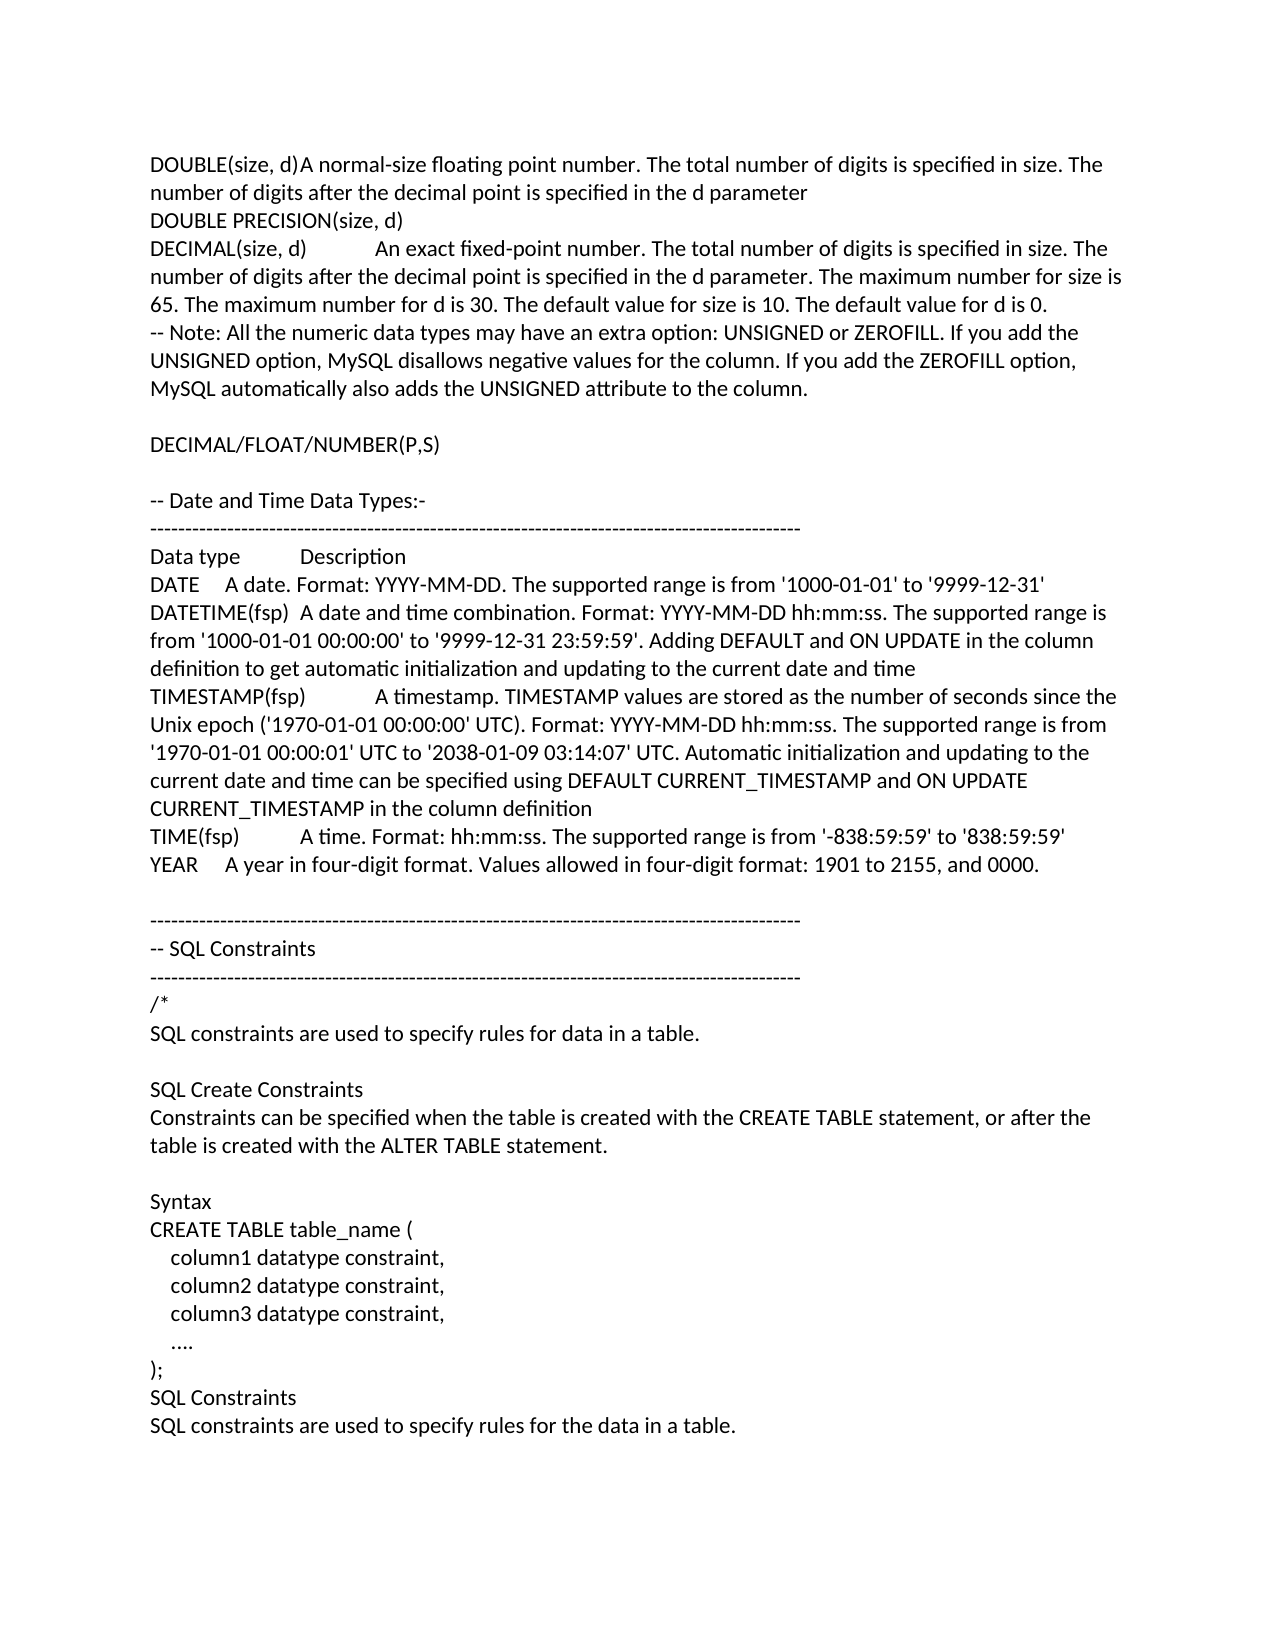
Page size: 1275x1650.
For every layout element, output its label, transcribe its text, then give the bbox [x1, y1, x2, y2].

text column2 datatype constraint, [150, 1271, 1125, 1299]
text CREATE TABLE table_name ( [150, 1215, 1125, 1243]
text /* [150, 991, 1125, 1019]
text Syntax [150, 1187, 1125, 1215]
text SQL constraints are used to specify rules for the data in a table. [150, 1411, 1125, 1439]
text DATE A date. Format: YYYY-MM-DD. The supported range is from '1000-01-01' to '9999-12-31' [150, 570, 1125, 598]
text Constraints can be specified when the table is created with the CREATE TABLE statement, or after the table is created with the ALTER TABLE statement. [150, 1103, 1125, 1159]
text --------------------------------------------------------------------------------------------- [150, 514, 1125, 542]
text TIMESTAMP(fsp) A timestamp. TIMESTAMP values are stored as the number of seconds since the Unix epoch ('1970-01-01 00:00:00' UTC). Format: YYYY-MM-DD hh:mm:ss. The supported range is from '1970-01-01 00:00:01' UTC to '2038-01-09 03:14:07' UTC. Automatic initialization and updating to the current date and time can be specified using DEFAULT CURRENT_TIMESTAMP and ON UPDATE CURRENT_TIMESTAMP in the column definition [150, 682, 1125, 822]
text --------------------------------------------------------------------------------------------- [150, 963, 1125, 991]
text column1 datatype constraint, [150, 1243, 1125, 1271]
text SQL constraints are used to specify rules for data in a table. [150, 1019, 1125, 1047]
text SQL Constraints [150, 1383, 1125, 1411]
text -- SQL Constraints [150, 934, 1125, 963]
text ); [150, 1355, 1125, 1383]
text DECIMAL(size, d) An exact fixed-point number. The total number of digits is specified in size. The number of digits after the decimal point is specified in the d parameter. The maximum number for size is 65. The maximum number for d is 30. The default value for size is 10. The default value for d is 0. [150, 234, 1125, 318]
text --------------------------------------------------------------------------------------------- [150, 907, 1125, 934]
text Data type Description [150, 542, 1125, 570]
text SQL Create Constraints [150, 1075, 1125, 1103]
text YEAR A year in four-digit format. Values allowed in four-digit format: 1901 to 2155, and 0000. [150, 851, 1125, 878]
text column3 datatype constraint, [150, 1299, 1125, 1327]
text TIME(fsp) A time. Format: hh:mm:ss. The supported range is from '-838:59:59' to '838:59:59' [150, 822, 1125, 851]
text .... [150, 1327, 1125, 1355]
text DATETIME(fsp) A date and time combination. Format: YYYY-MM-DD hh:mm:ss. The supported range is from '1000-01-01 00:00:00' to '9999-12-31 23:59:59'. Adding DEFAULT and ON UPDATE in the column definition to get automatic initialization and updating to the current date and time [150, 598, 1125, 682]
text DOUBLE(size, d) A normal-size floating point number. The total number of digits is specified in size. The number of digits after the decimal point is specified in the d parameter [150, 150, 1125, 206]
text DOUBLE PRECISION(size, d) [150, 206, 1125, 234]
text -- Date and Time Data Types:- [150, 486, 1125, 514]
text DECIMAL/FLOAT/NUMBER(P,S) [150, 430, 1125, 458]
text -- Note: All the numeric data types may have an extra option: UNSIGNED or ZEROFILL. If you add the UNSIGNED option, MySQL disallows negative values for the column. If you add the ZEROFILL option, MySQL automatically also adds the UNSIGNED attribute to the column. [150, 318, 1125, 402]
